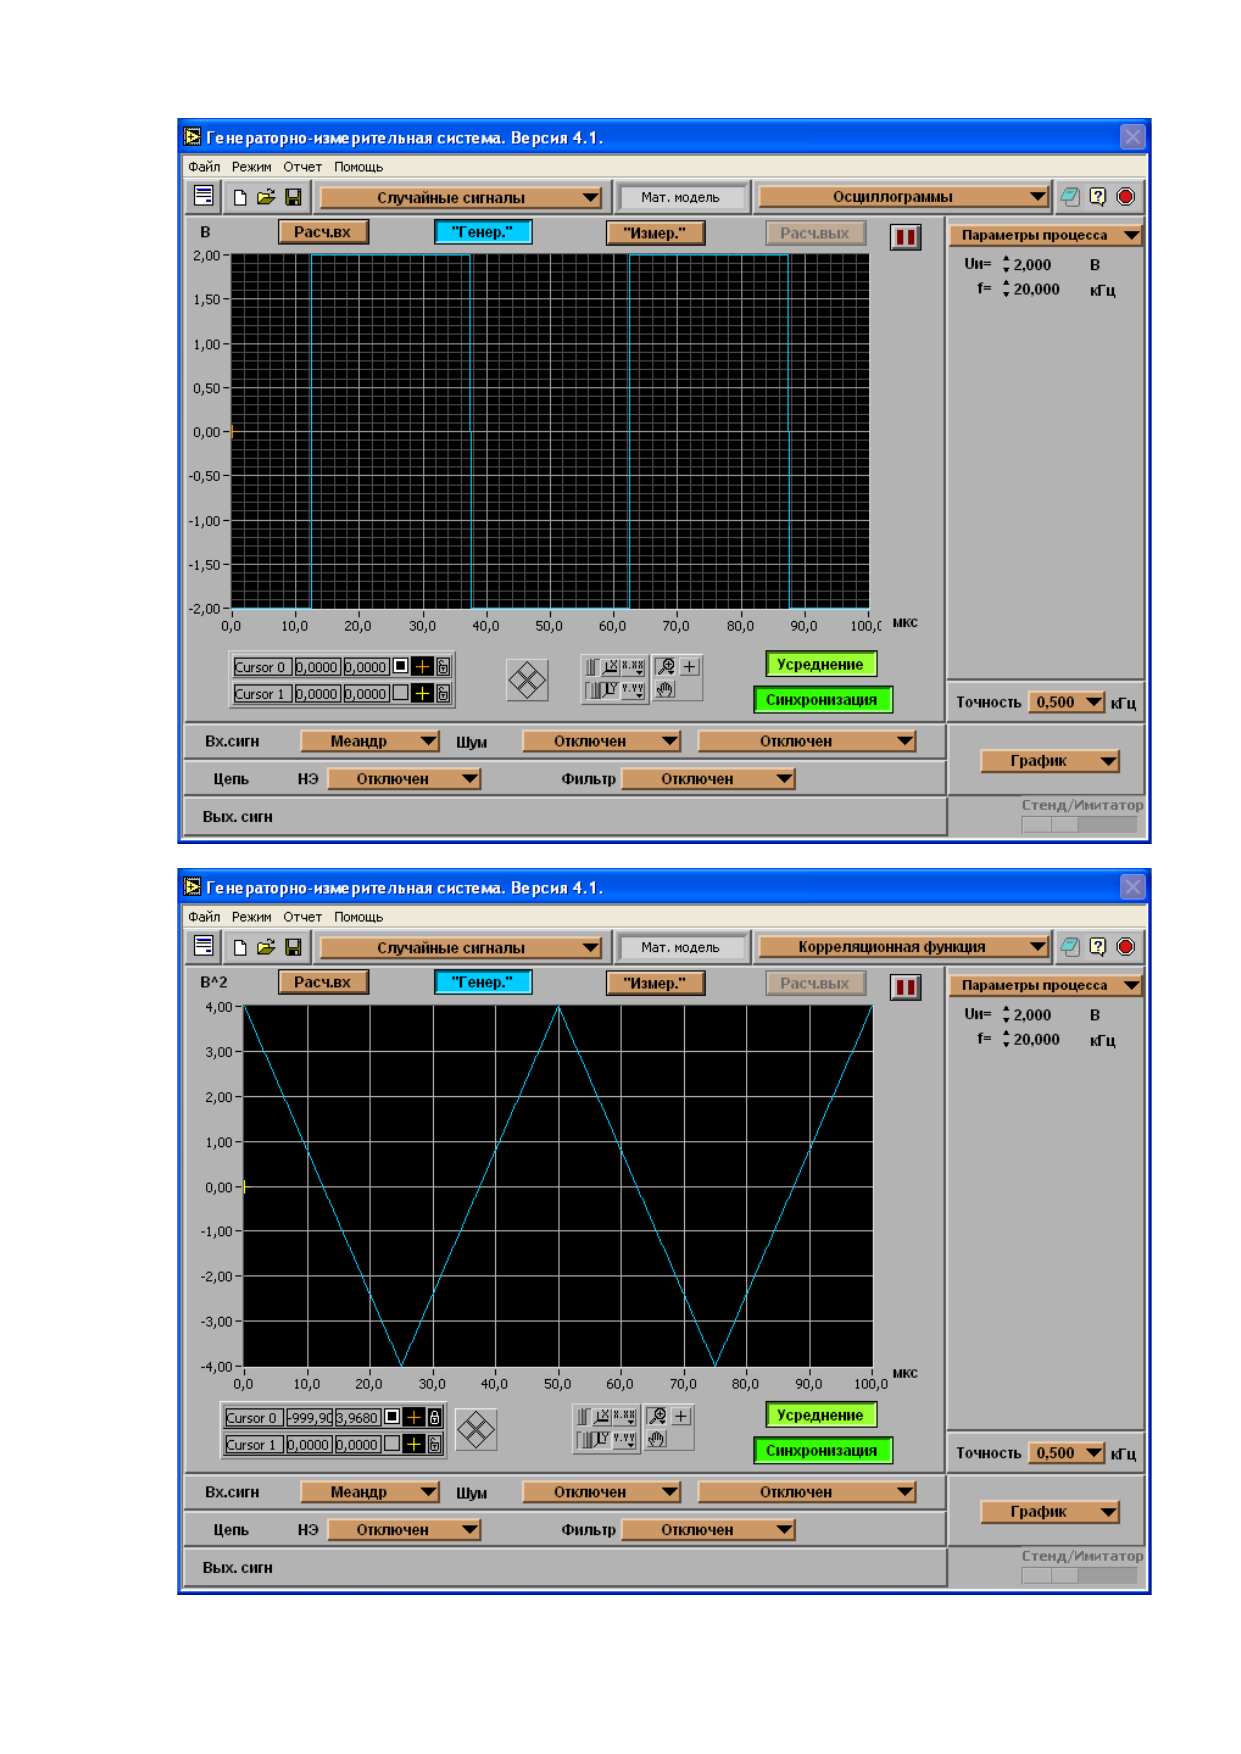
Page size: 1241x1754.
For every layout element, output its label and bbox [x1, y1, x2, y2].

picture [177, 118, 1152, 844]
picture [177, 868, 1152, 1595]
